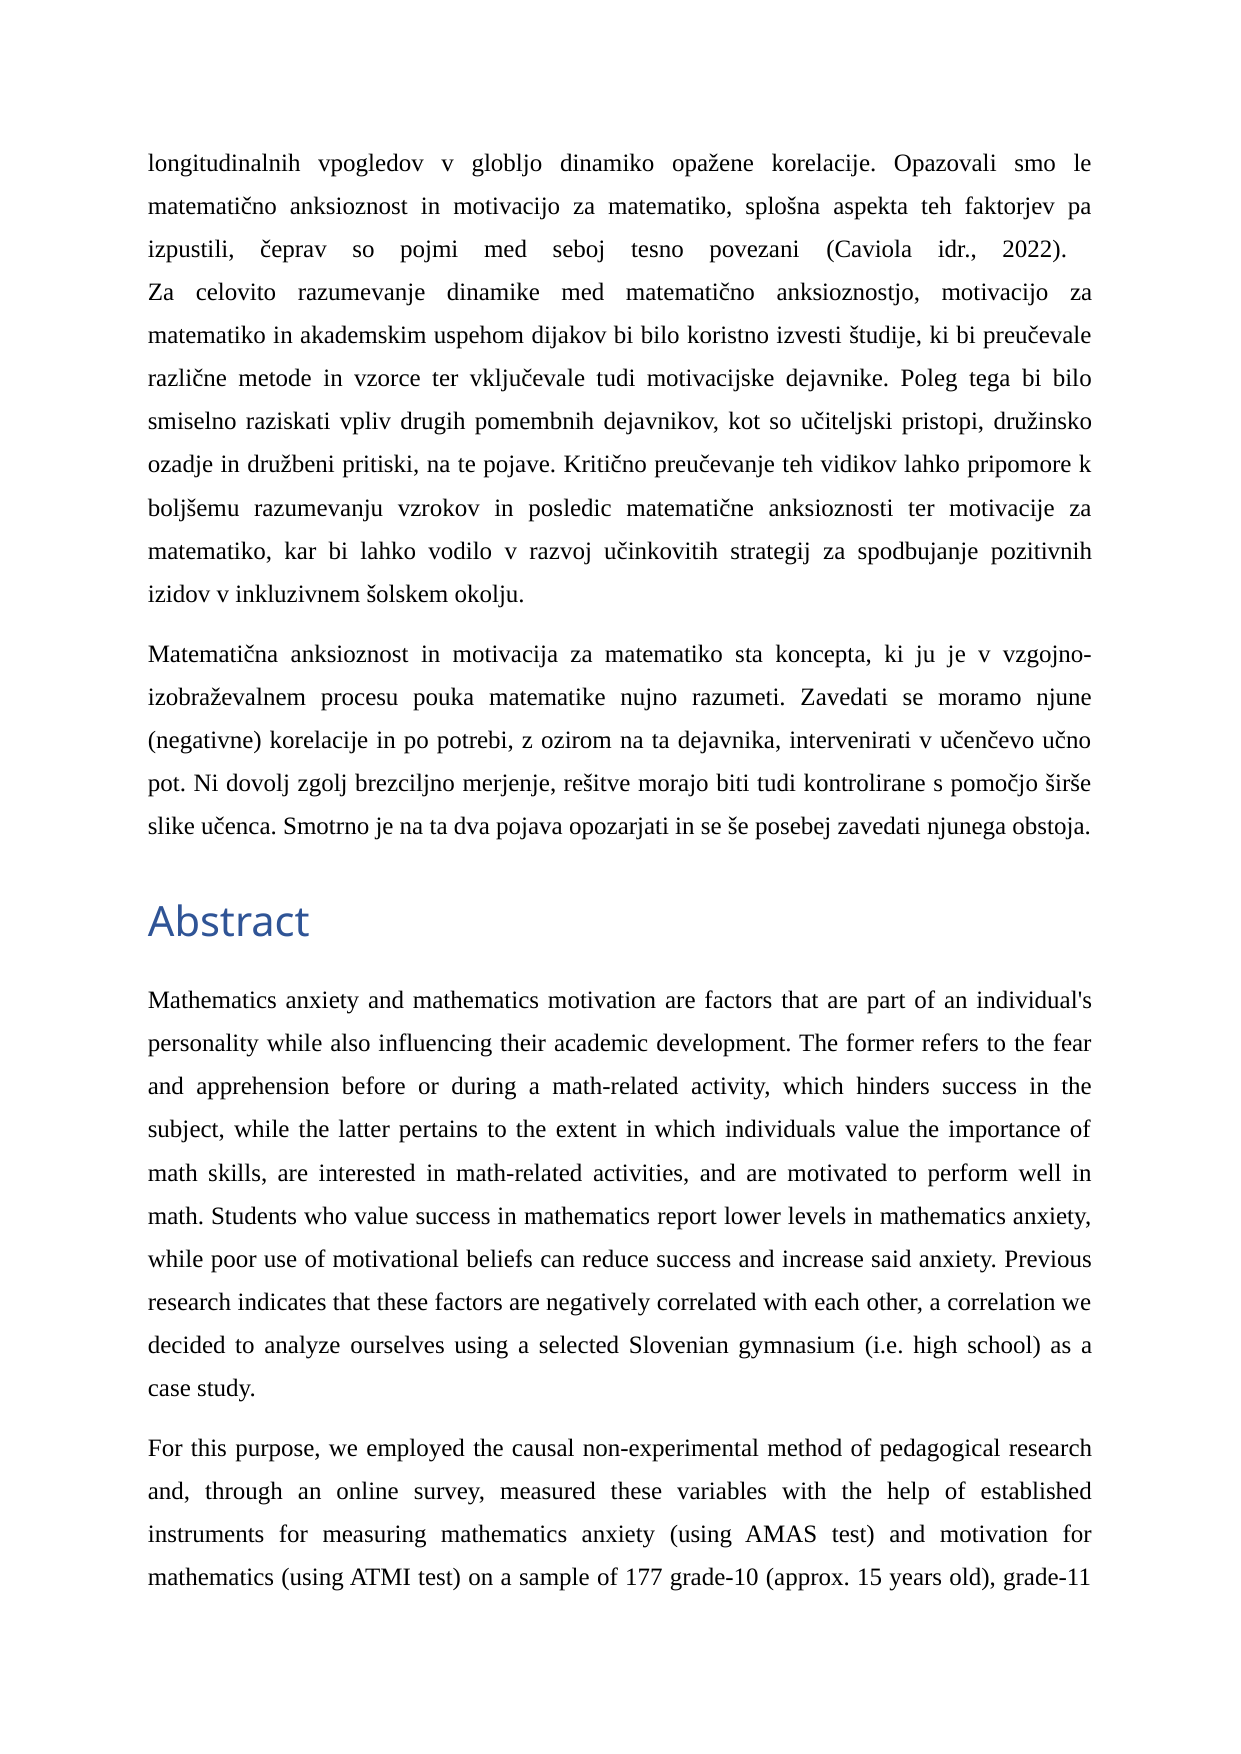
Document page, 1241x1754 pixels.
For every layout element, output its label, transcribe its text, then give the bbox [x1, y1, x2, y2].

text Matematična anksioznost in motivacija za matematiko sta koncepta, ki ju je v vzgojno-izobraževalnem procesu pouka matematike nujno razumeti. Zavedati se moramo njune (negativne) korelacije in po potrebi, z ozirom na ta dejavnika, intervenirati v učenčevo učno pot. Ni dovolj zgolj brezciljno merjenje, rešitve morajo biti tudi kontrolirane s pomočjo širše slike učenca. Smotrno je na ta dva pojava opozarjati in se še posebej zavedati njunega obstoja. [148, 639, 1093, 840]
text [148, 148, 1093, 608]
text Mathematics anxiety and mathematics motivation are factors that are part of an individual's personality while also influencing their academic development. The former refers to the fear and apprehension before or during a math-related activity, which hinders success in the subject, while the latter pertains to the extent in which individuals value the importance of math skills, are interested in math-related activities, and are motivated to perform well in math. Students who value success in mathematics report lower levels in mathematics anxiety, while poor use of motivational beliefs can reduce success and increase said anxiety. Previous research indicates that these factors are negatively correlated with each other, a correlation we decided to analyze ourselves using a selected Slovenian gymnasium (i.e. high school) as a case study. [148, 985, 1093, 1402]
subtitle Abstract [148, 892, 1093, 948]
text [148, 1433, 1093, 1591]
